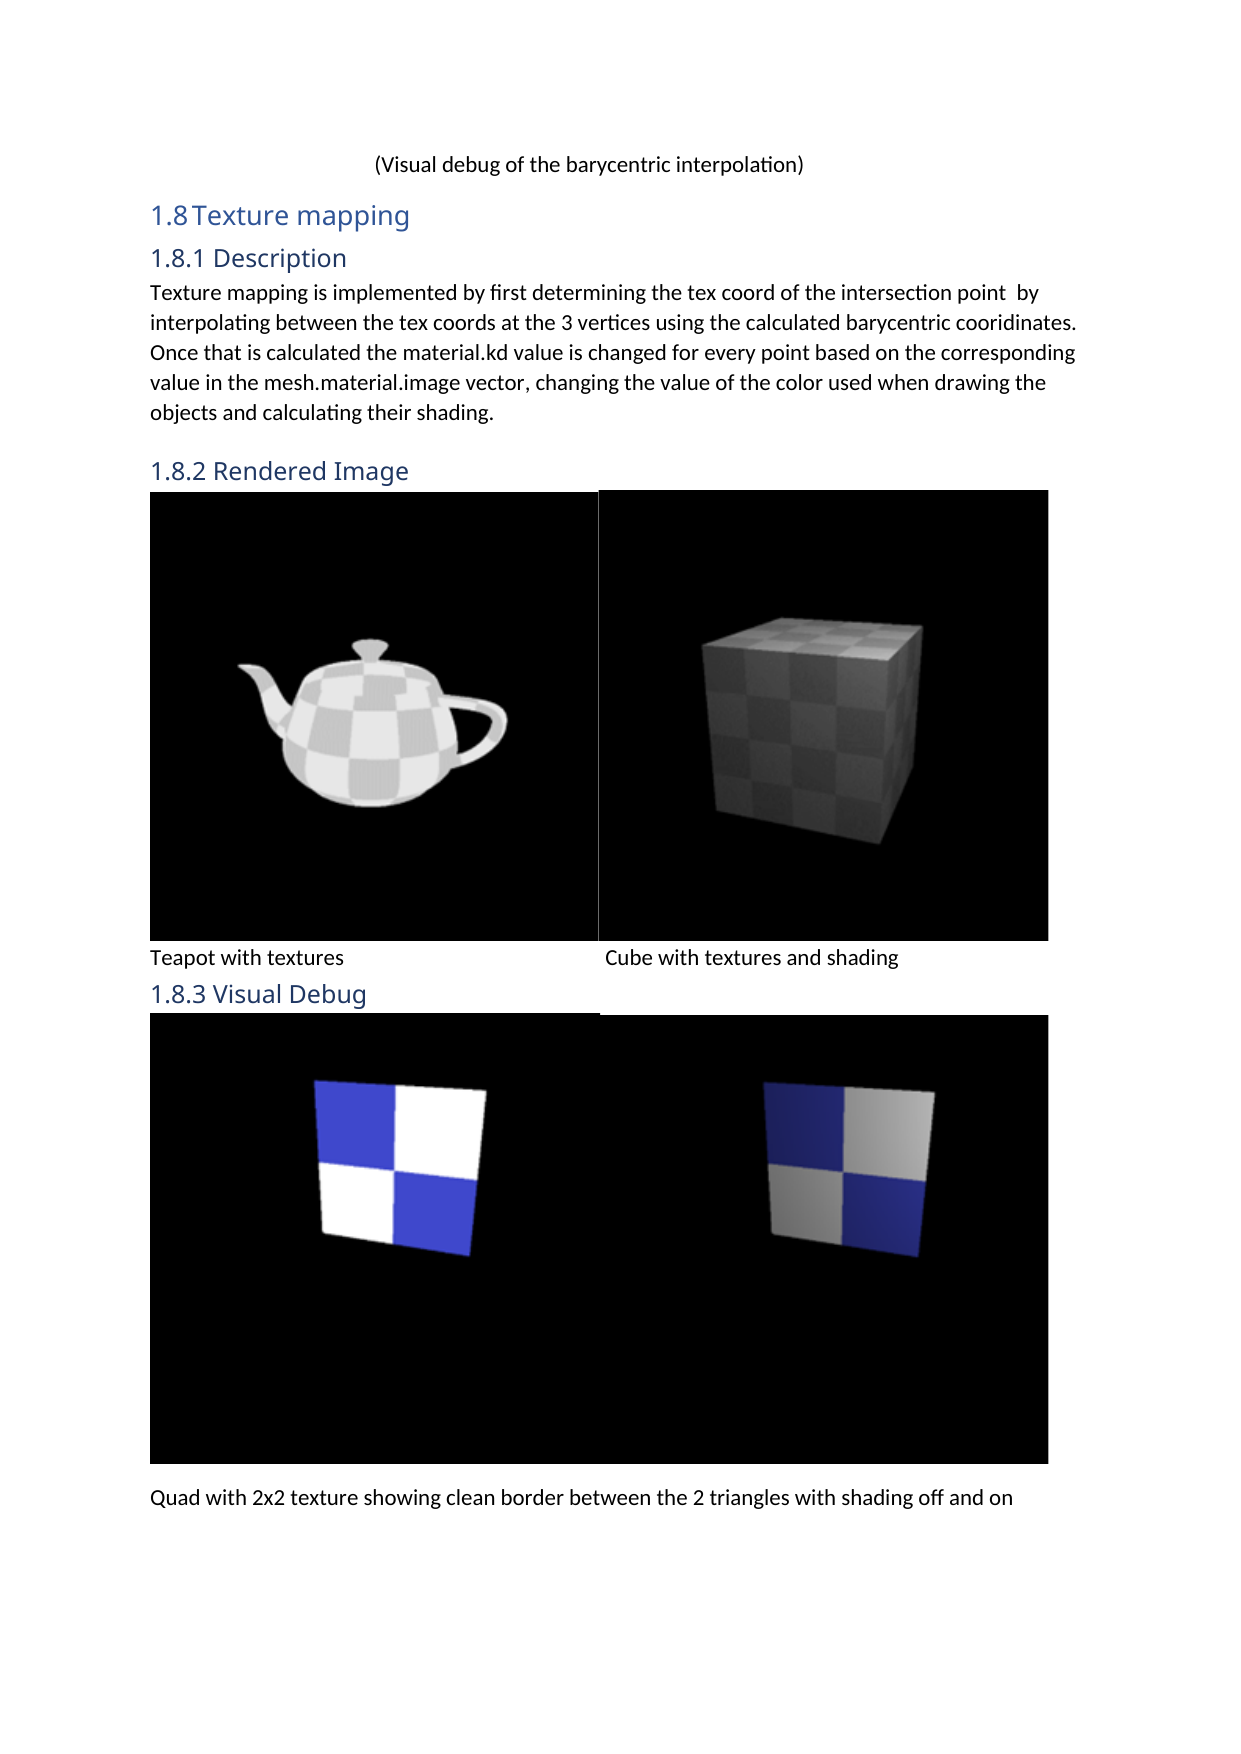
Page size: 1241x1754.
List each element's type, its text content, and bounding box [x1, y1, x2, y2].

picture [150, 490, 1049, 941]
subtitle 1.8.1 Description [150, 241, 1090, 275]
picture [150, 1013, 1049, 1464]
text (Visual debug of the barycentric interpolation) [150, 150, 1090, 178]
text Quad with 2x2 texture showing clean border between the 2 triangles with shading off and on [150, 1483, 1090, 1511]
subtitle 1.8.2 Rendered Image [150, 454, 1090, 488]
text Teapot with textures Cube with textures and shading [150, 943, 1090, 971]
text Texture mapping is implemented by first determining the tex coord of the intersection point by interpolating between the tex coords at the 3 vertices using the calculated barycentric cooridinates. Once that is calculated the material.kd value is changed for every point based on the corresponding value in the mesh.material.image vector, changing the value of the color used when drawing the objects and calculating their shading. [150, 278, 1090, 426]
subtitle 1.8.3 Visual Debug [150, 977, 1090, 1011]
subtitle Texture mapping [150, 197, 1090, 234]
